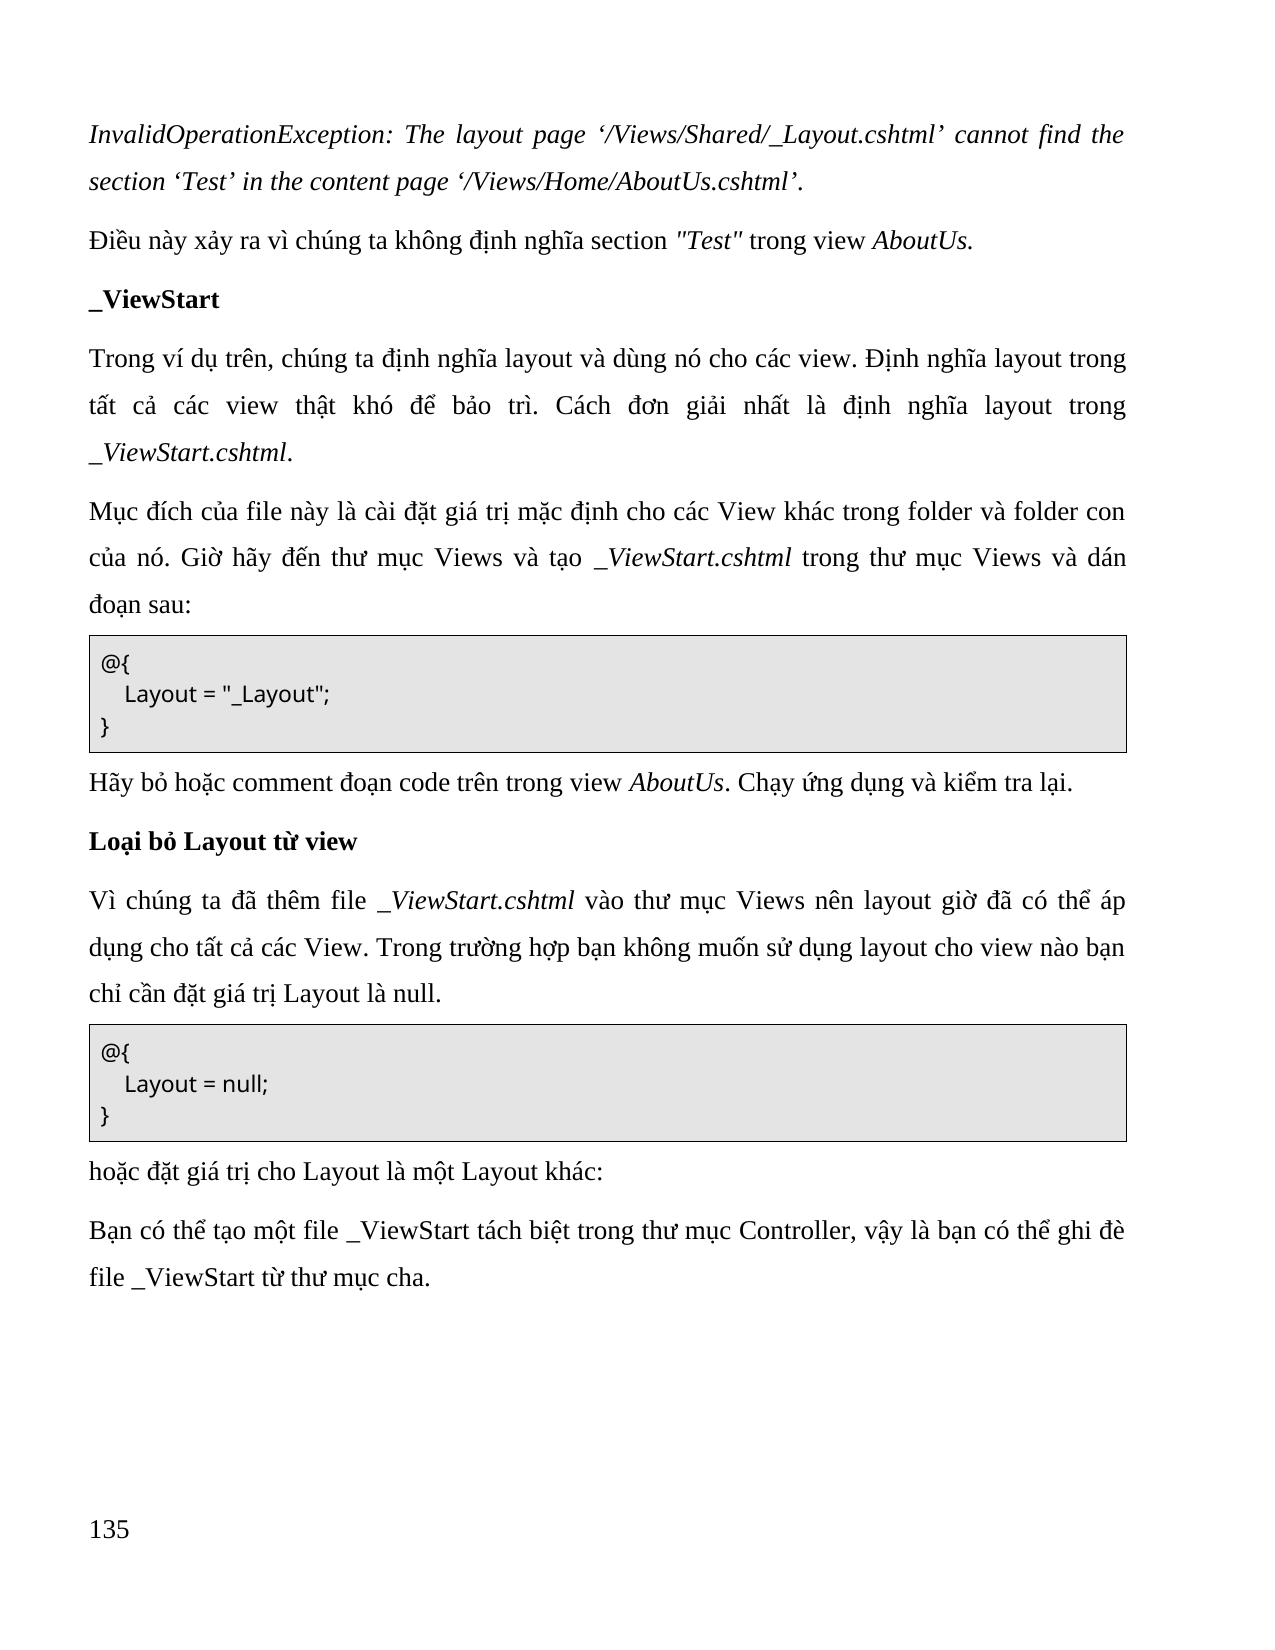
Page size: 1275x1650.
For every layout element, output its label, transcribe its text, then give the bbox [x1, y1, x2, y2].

text Vì chúng ta đã thêm file _ViewStart.cshtml vào thư mục Views nên layout giờ đã có thể áp dụng cho tất cả các View. Trong trường hợp bạn không muốn sử dụng layout cho view nào bạn chỉ cần đặt giá trị Layout là null. [89, 884, 1127, 1008]
text Hãy bỏ hoặc comment đoạn code trên trong view AboutUs. Chạy ứng dụng và kiểm tra lại. [89, 766, 1127, 797]
text _ViewStart [89, 283, 1127, 314]
text Bạn có thể tạo một file _ViewStart tách biệt trong thư mục Controller, vậy là bạn có thể ghi đè file _ViewStart từ thư mục cha. [89, 1214, 1127, 1292]
table_header @{ Layout = null; } [90, 1025, 1126, 1141]
text Mục đích của file này là cài đặt giá trị mặc định cho các View khác trong folder và folder con của nó. Giờ hãy đến thư mục Views và tạo _ViewStart.cshtml trong thư mục Views và dán đoạn sau: [89, 495, 1127, 619]
text hoặc đặt giá trị cho Layout là một Layout khác: [89, 1155, 1127, 1186]
text Trong ví dụ trên, chúng ta định nghĩa layout và dùng nó cho các view. Định nghĩa layout trong tất cả các view thật khó để bảo trì. Cách đơn giải nhất là định nghĩa layout trong _ViewStart.cshtml. [89, 342, 1127, 467]
text Loại bỏ Layout từ view [89, 825, 1127, 856]
text Điều này xảy ra vì chúng ta không định nghĩa section "Test" trong view AboutUs. [89, 224, 1127, 255]
text InvalidOperationException: The layout page ‘/Views/Shared/_Layout.cshtml’ cannot find the section ‘Test’ in the content page ‘/Views/Home/AboutUs.cshtml’. [89, 118, 1127, 196]
table_header @{ Layout = "_Layout"; } [90, 636, 1126, 752]
